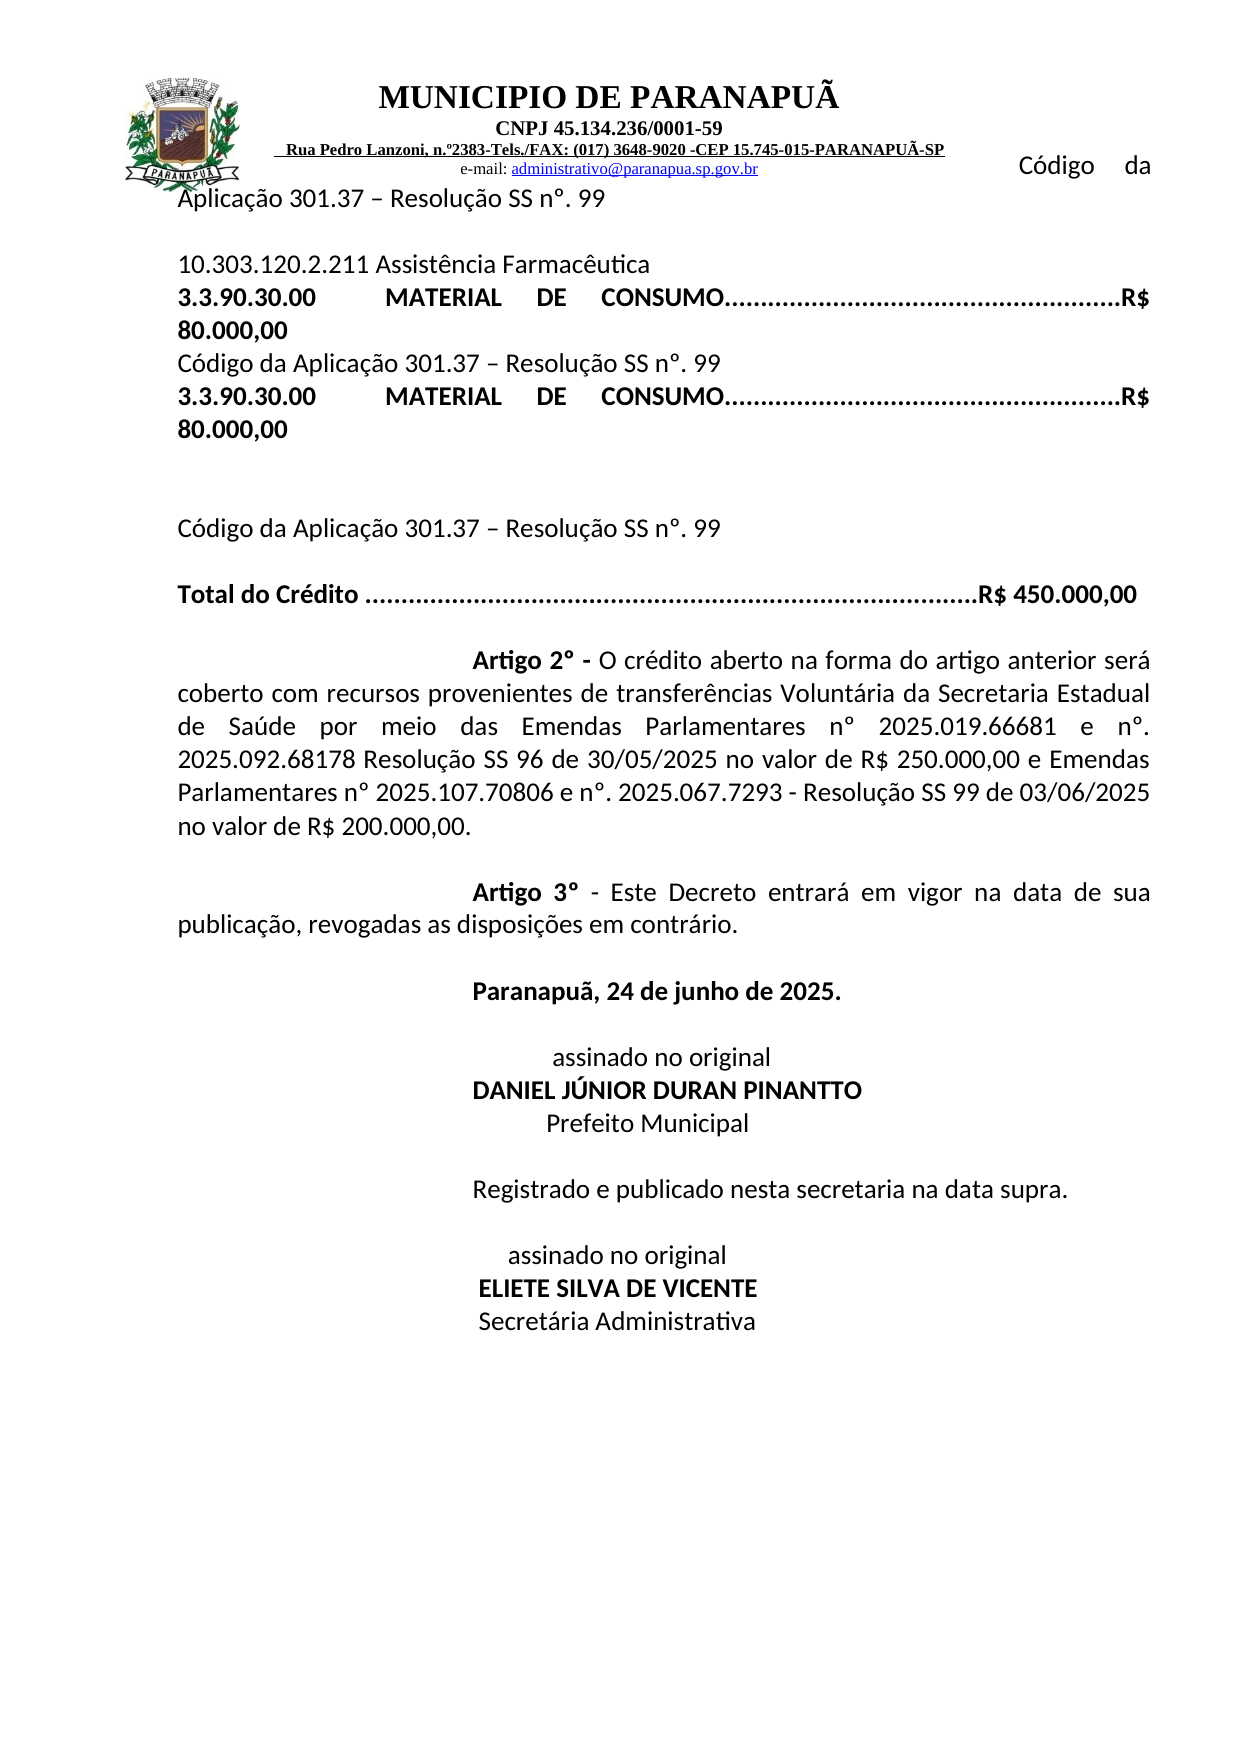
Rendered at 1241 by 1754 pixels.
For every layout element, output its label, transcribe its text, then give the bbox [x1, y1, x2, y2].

text Secretária Administrativa [398, 1304, 1152, 1337]
text Código da Aplicação 301.37 – Resolução SS nº. 99 [177, 346, 1152, 379]
text assinado no original [177, 1238, 1152, 1271]
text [177, 148, 1152, 214]
text Artigo 2º - O crédito aberto na forma do artigo anterior será coberto com recursos provenientes de transferências Voluntária da Secretaria Estadual de Saúde por meio das Emendas Parlamentares nº 2025.019.66681 e nº. 2025.092.68178 Resolução SS 96 de 30/05/2025 no valor de R$ 250.000,00 e Emendas Parlamentares nº 2025.107.70806 e nº. 2025.067.7293 - Resolução SS 99 de 03/06/2025 no valor de R$ 200.000,00. [177, 643, 1152, 842]
text 3.3.90.30.00 MATERIAL DE CONSUMO.......................................................R$ 80.000,00 [177, 280, 1152, 346]
text Prefeito Municipal [472, 1106, 1152, 1139]
text Total do Crédito .....................................................................................R$ 450.000,00 [177, 577, 1152, 611]
text assinado no original [177, 1040, 1152, 1073]
text DANIEL JÚNIOR DURAN PINANTTO [398, 1073, 1152, 1106]
text 10.303.120.2.211 Assistência Farmacêutica [177, 247, 1152, 280]
picture [125, 78, 240, 192]
text ELIETE SILVA DE VICENTE [398, 1271, 1152, 1304]
text Registrado e publicado nesta secretaria na data supra. [177, 1172, 1152, 1205]
text Código da Aplicação 301.37 – Resolução SS nº. 99 [177, 511, 1152, 544]
text Paranapuã, 24 de junho de 2025. [398, 974, 1152, 1007]
text Artigo 3º - Este Decreto entrará em vigor na data de sua publicação, revogadas as disposições em contrário. [177, 875, 1152, 941]
text 3.3.90.30.00 MATERIAL DE CONSUMO.......................................................R$ 80.000,00 [177, 379, 1152, 445]
